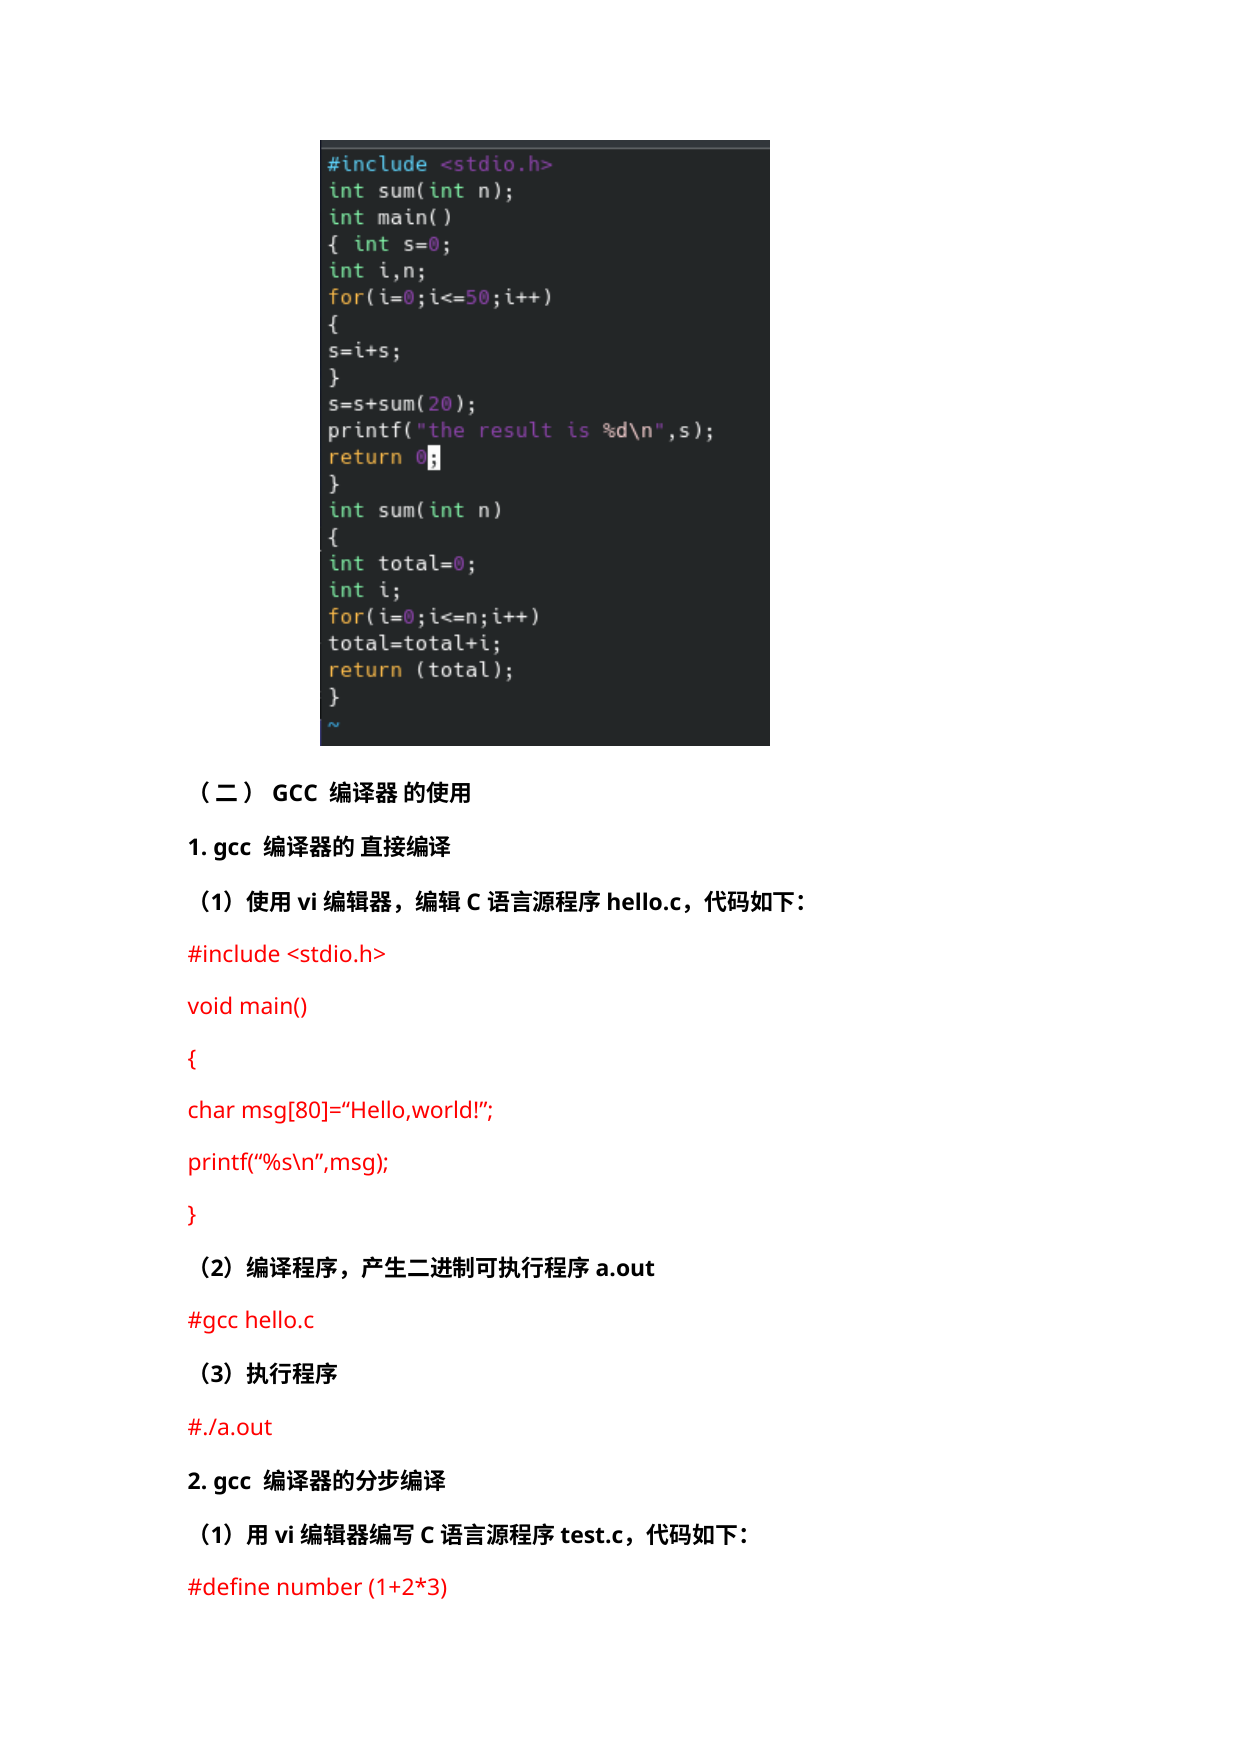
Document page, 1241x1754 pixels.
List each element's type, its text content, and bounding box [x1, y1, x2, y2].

text void main() [187, 989, 1053, 1021]
text #gcc hello.c [187, 1304, 1053, 1335]
text （3）执行程序 [187, 1356, 1053, 1389]
text （ 二 ） GCC 编译器 的使用 [187, 775, 1053, 808]
text #define number (1+2*3) [187, 1571, 1053, 1602]
text char msg[80]=“Hello,world!”; [187, 1094, 1053, 1125]
text （1）使用 vi 编辑器，编辑 C 语言源程序hello.c，代码如下： [187, 883, 1053, 917]
text #include <stdio.h> [187, 937, 1053, 969]
text （1）用 vi 编辑器编写C 语言源程序 test.c，代码如下： [187, 1517, 1053, 1550]
text 1. gcc 编译器的 直接编译 [187, 829, 1053, 862]
text printf(“%s\n”,msg); [187, 1146, 1053, 1177]
text #./a.out [187, 1410, 1053, 1442]
text { [187, 1042, 1053, 1073]
text （2）编译程序，产生二进制可执行程序 a.out [187, 1250, 1053, 1283]
picture [320, 140, 770, 746]
text } [187, 1198, 1053, 1229]
text 2. gcc 编译器的分步编译 [187, 1462, 1053, 1496]
